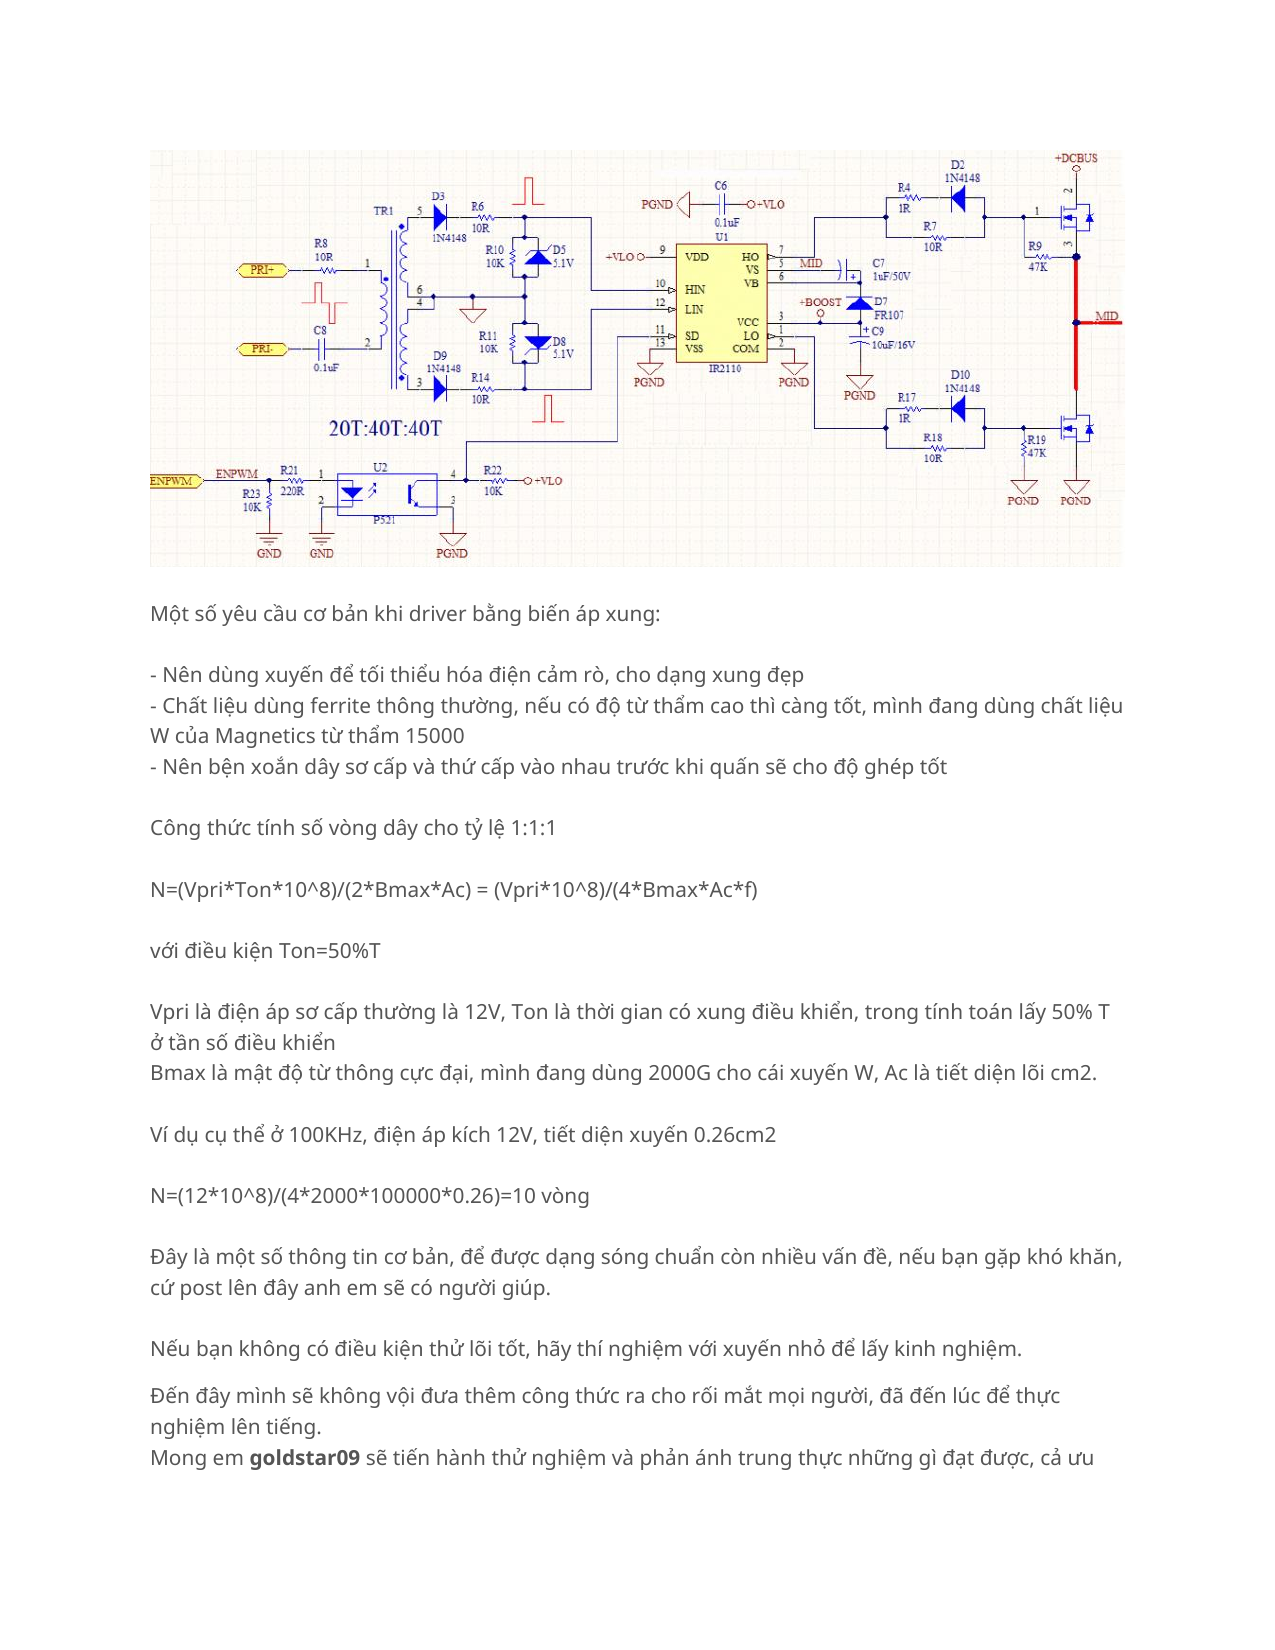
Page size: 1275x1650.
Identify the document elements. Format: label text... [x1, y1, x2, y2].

picture [150, 150, 1125, 567]
text Mình gửi bạn hai sơ đồ hay dùng, thực ra IR2110 là con driver tương đối yếu, các hãng khác có vi mạch driver tới 9A Một số yêu cầu cơ bản khi driver bằng biến áp xung: - Nên dùng xuyến để tối thiểu hóa điện cảm rò, cho dạng xung đẹp - Chất liệu dùng ferrite thông thường, nếu có độ từ thẩm cao thì càng tốt, mình đang dùng chất liệu W của Magnetics từ thẩm 15000 - Nên bện xoắn dây sơ cấp và thứ cấp vào nhau trước khi quấn sẽ cho độ ghép tốt Công thức tính số vòng dây cho tỷ lệ 1:1:1 N=(Vpri*Ton*10^8)/(2*Bmax*Ac) = (Vpri*10^8)/(4*Bmax*Ac*f) với điều kiện Ton=50%T Vpri là điện áp sơ cấp thường là 12V, Ton là thời gian có xung điều khiển, trong tính toán lấy 50% T ở tần số điều khiển Bmax là mật độ từ thông cực đại, mình đang dùng 2000G cho cái xuyến W, Ac là tiết diện lõi cm2. Ví dụ cụ thể ở 100KHz, điện áp kích 12V, tiết diện xuyến 0.26cm2 N=(12*10^8)/(4*2000*100000*0.26)=10 vòng Đây là một số thông tin cơ bản, để được dạng sóng chuẩn còn nhiều vấn đề, nếu bạn gặp khó khăn, cứ post lên đây anh em sẽ có người giúp. Nếu bạn không có điều kiện thử lõi tốt, hãy thí nghiệm với xuyến nhỏ để lấy kinh nghiệm. [150, 567, 1125, 1362]
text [150, 1381, 1125, 1471]
